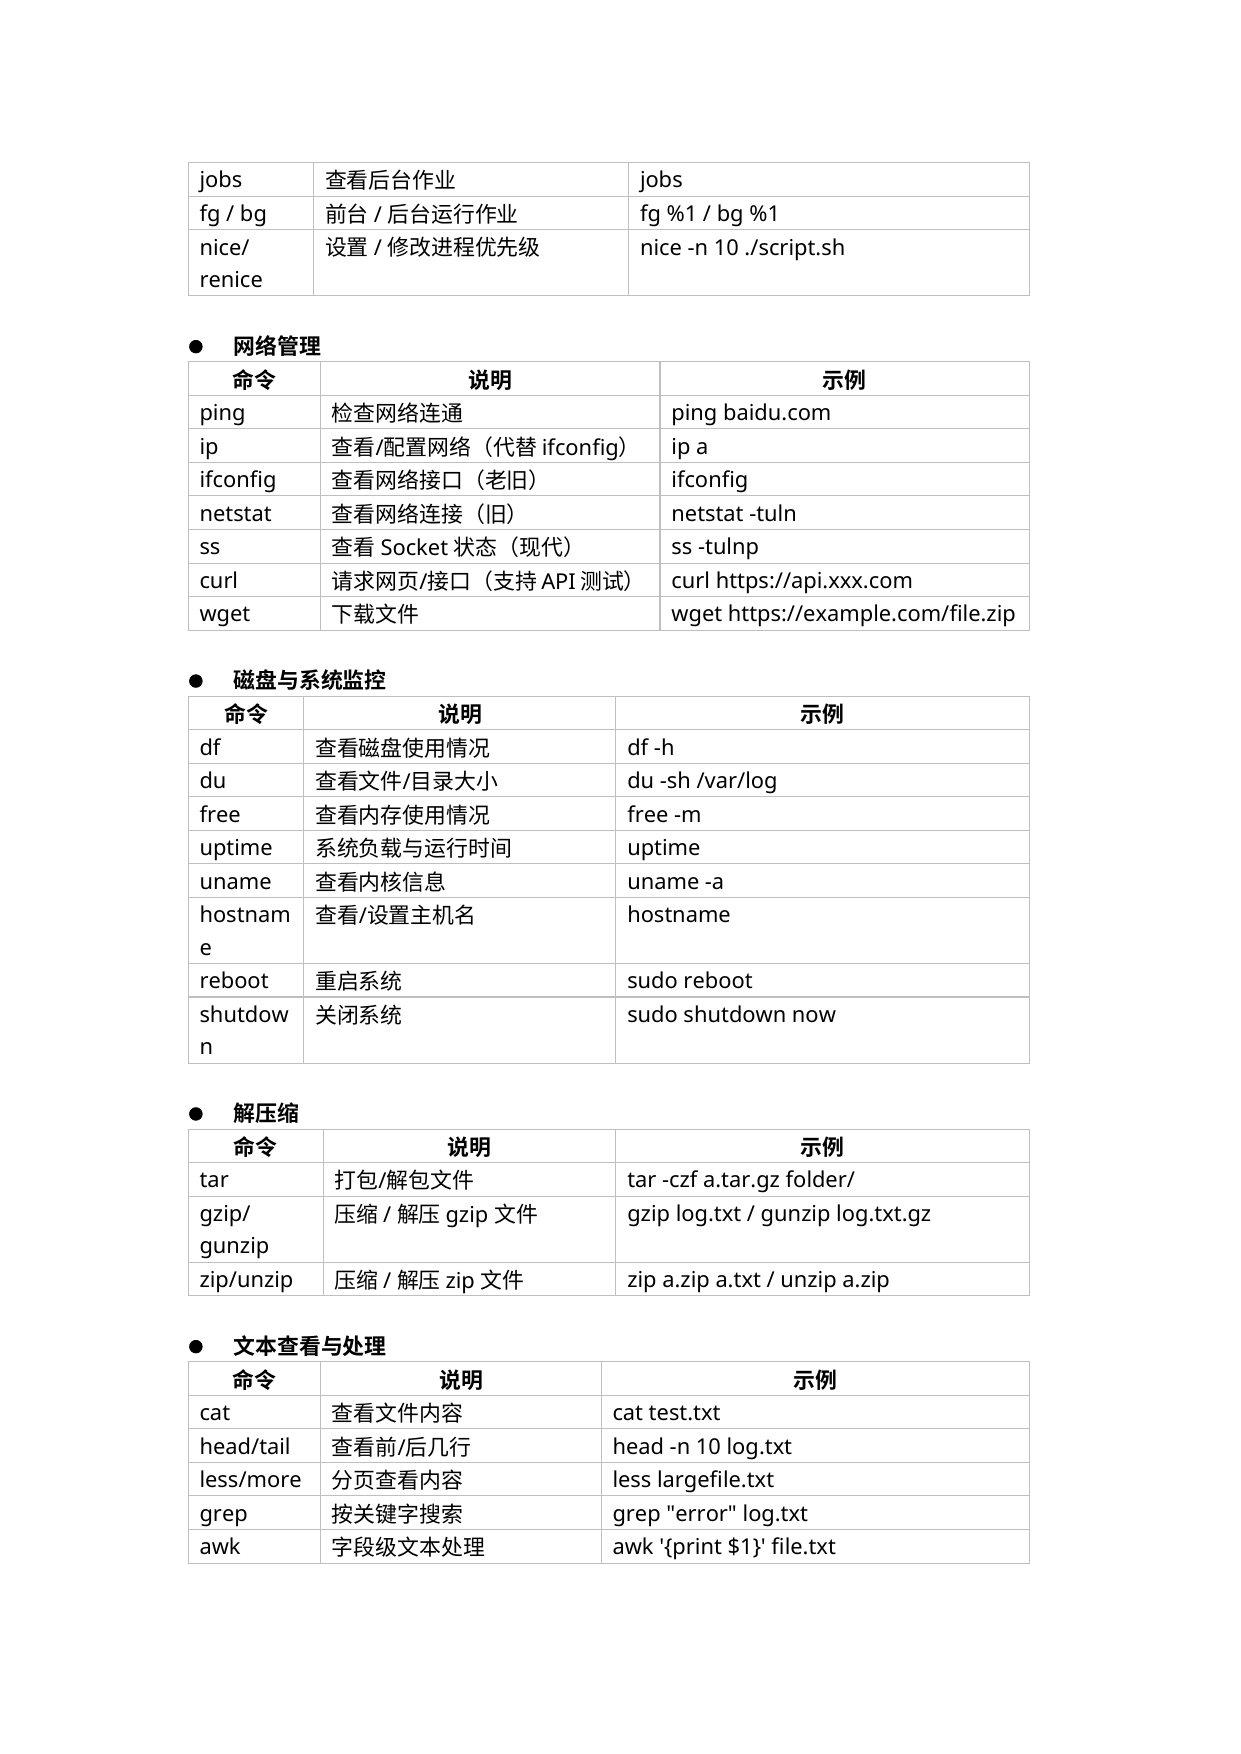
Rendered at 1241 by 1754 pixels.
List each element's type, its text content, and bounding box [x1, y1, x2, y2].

table_cell less/more [189, 1463, 320, 1495]
table_cell 查看文件/目录大小 [304, 764, 615, 796]
table_cell tar -czf a.tar.gz folder/ [616, 1163, 1029, 1196]
table_cell 查看文件内容 [321, 1396, 601, 1428]
table_cell uname [189, 864, 303, 897]
table_cell 查看前/后几行 [321, 1429, 601, 1462]
table_cell df [189, 730, 303, 763]
table_cell awk '{print $1}' file.txt [602, 1530, 1029, 1562]
table_cell 字段级文本处理 [321, 1530, 601, 1562]
table_cell uptime [189, 831, 303, 863]
table_cell 查看内核信息 [304, 864, 615, 897]
table_cell ping [189, 396, 320, 428]
table_cell cat test.txt [602, 1396, 1029, 1428]
table_cell 查看/设置主机名 [304, 898, 615, 963]
table_header 命令 [189, 362, 320, 395]
table_cell fg / bg [189, 197, 313, 229]
table_cell curl [189, 564, 320, 596]
table_cell shutdown [189, 998, 303, 1062]
table_cell 请求网页/接口（支持API测试） [321, 564, 659, 596]
table_cell free -m [616, 797, 1029, 830]
table_cell 重启系统 [304, 964, 615, 996]
table_cell gzip/gunzip [189, 1197, 323, 1262]
table_cell 分页查看内容 [321, 1463, 601, 1495]
table_header 说明 [304, 697, 615, 729]
table_cell ss [189, 530, 320, 562]
table_cell 查看/配置网络（代替 ifconfig） [321, 429, 659, 462]
table_header 示例 [661, 362, 1029, 395]
table_cell 压缩 / 解压 gzip 文件 [324, 1197, 615, 1262]
table_header 说明 [324, 1130, 615, 1162]
table_cell jobs [629, 163, 1029, 196]
table_cell ifconfig [189, 463, 320, 495]
table_cell 压缩 / 解压 zip 文件 [324, 1263, 615, 1295]
table_cell uname -a [616, 864, 1029, 897]
table_cell hostname [189, 898, 303, 963]
table_header 示例 [616, 1130, 1029, 1162]
table_cell zip a.zip a.txt / unzip a.zip [616, 1263, 1029, 1295]
table_cell head -n 10 log.txt [602, 1429, 1029, 1462]
table_cell nice -n 10 ./script.sh [629, 230, 1029, 295]
table_cell 设置 / 修改进程优先级 [314, 230, 628, 295]
table_header 示例 [616, 697, 1029, 729]
table_cell ip [189, 429, 320, 462]
table_header 命令 [189, 1130, 323, 1162]
table_cell du [189, 764, 303, 796]
table_cell 查看网络接口（老旧） [321, 463, 659, 495]
table_cell wget https://example.com/file.zip [661, 597, 1029, 629]
table_cell nice/renice [189, 230, 313, 295]
table_cell du -sh /var/log [616, 764, 1029, 796]
table_header 说明 [321, 1362, 601, 1395]
table_cell wget [189, 597, 320, 629]
table_cell free [189, 797, 303, 830]
table_cell 打包/解包文件 [324, 1163, 615, 1196]
table_cell awk [189, 1530, 320, 1562]
table_cell df -h [616, 730, 1029, 763]
table_cell sudo shutdown now [616, 998, 1029, 1062]
table_cell 关闭系统 [304, 998, 615, 1062]
table_cell curl https://api.xxx.com [661, 564, 1029, 596]
table_cell 查看网络连接（旧） [321, 496, 659, 529]
table_cell hostname [616, 898, 1029, 963]
table_cell jobs [189, 163, 313, 196]
table_cell ping baidu.com [661, 396, 1029, 428]
table_cell 查看 Socket 状态（现代） [321, 530, 659, 562]
table_cell zip/unzip [189, 1263, 323, 1295]
table_header 命令 [189, 697, 303, 729]
table_header 命令 [189, 1362, 320, 1395]
table_cell netstat [189, 496, 320, 529]
table_cell 系统负载与运行时间 [304, 831, 615, 863]
table_header 说明 [321, 362, 659, 395]
list 网络管理 [187, 329, 1053, 361]
table_cell 查看磁盘使用情况 [304, 730, 615, 763]
table_cell grep "error" log.txt [602, 1496, 1029, 1529]
table_cell 查看内存使用情况 [304, 797, 615, 830]
table_cell ifconfig [661, 463, 1029, 495]
table_cell uptime [616, 831, 1029, 863]
list 解压缩 [187, 1096, 1053, 1128]
table_cell 前台 / 后台运行作业 [314, 197, 628, 229]
table_cell fg %1 / bg %1 [629, 197, 1029, 229]
table_cell head/tail [189, 1429, 320, 1462]
table_cell ss -tulnp [661, 530, 1029, 562]
table_cell ip a [661, 429, 1029, 462]
table_cell 按关键字搜索 [321, 1496, 601, 1529]
table_cell less largefile.txt [602, 1463, 1029, 1495]
table_cell reboot [189, 964, 303, 996]
table_cell tar [189, 1163, 323, 1196]
table_cell 检查网络连通 [321, 396, 659, 428]
table_cell cat [189, 1396, 320, 1428]
table_header 示例 [602, 1362, 1029, 1395]
list 文本查看与处理 [187, 1329, 1053, 1361]
table_cell grep [189, 1496, 320, 1529]
table_cell gzip log.txt / gunzip log.txt.gz [616, 1197, 1029, 1262]
table_cell 查看后台作业 [314, 163, 628, 196]
table_cell 下载文件 [321, 597, 659, 629]
table_cell sudo reboot [616, 964, 1029, 996]
table_cell netstat -tuln [661, 496, 1029, 529]
list 磁盘与系统监控 [187, 663, 1053, 696]
